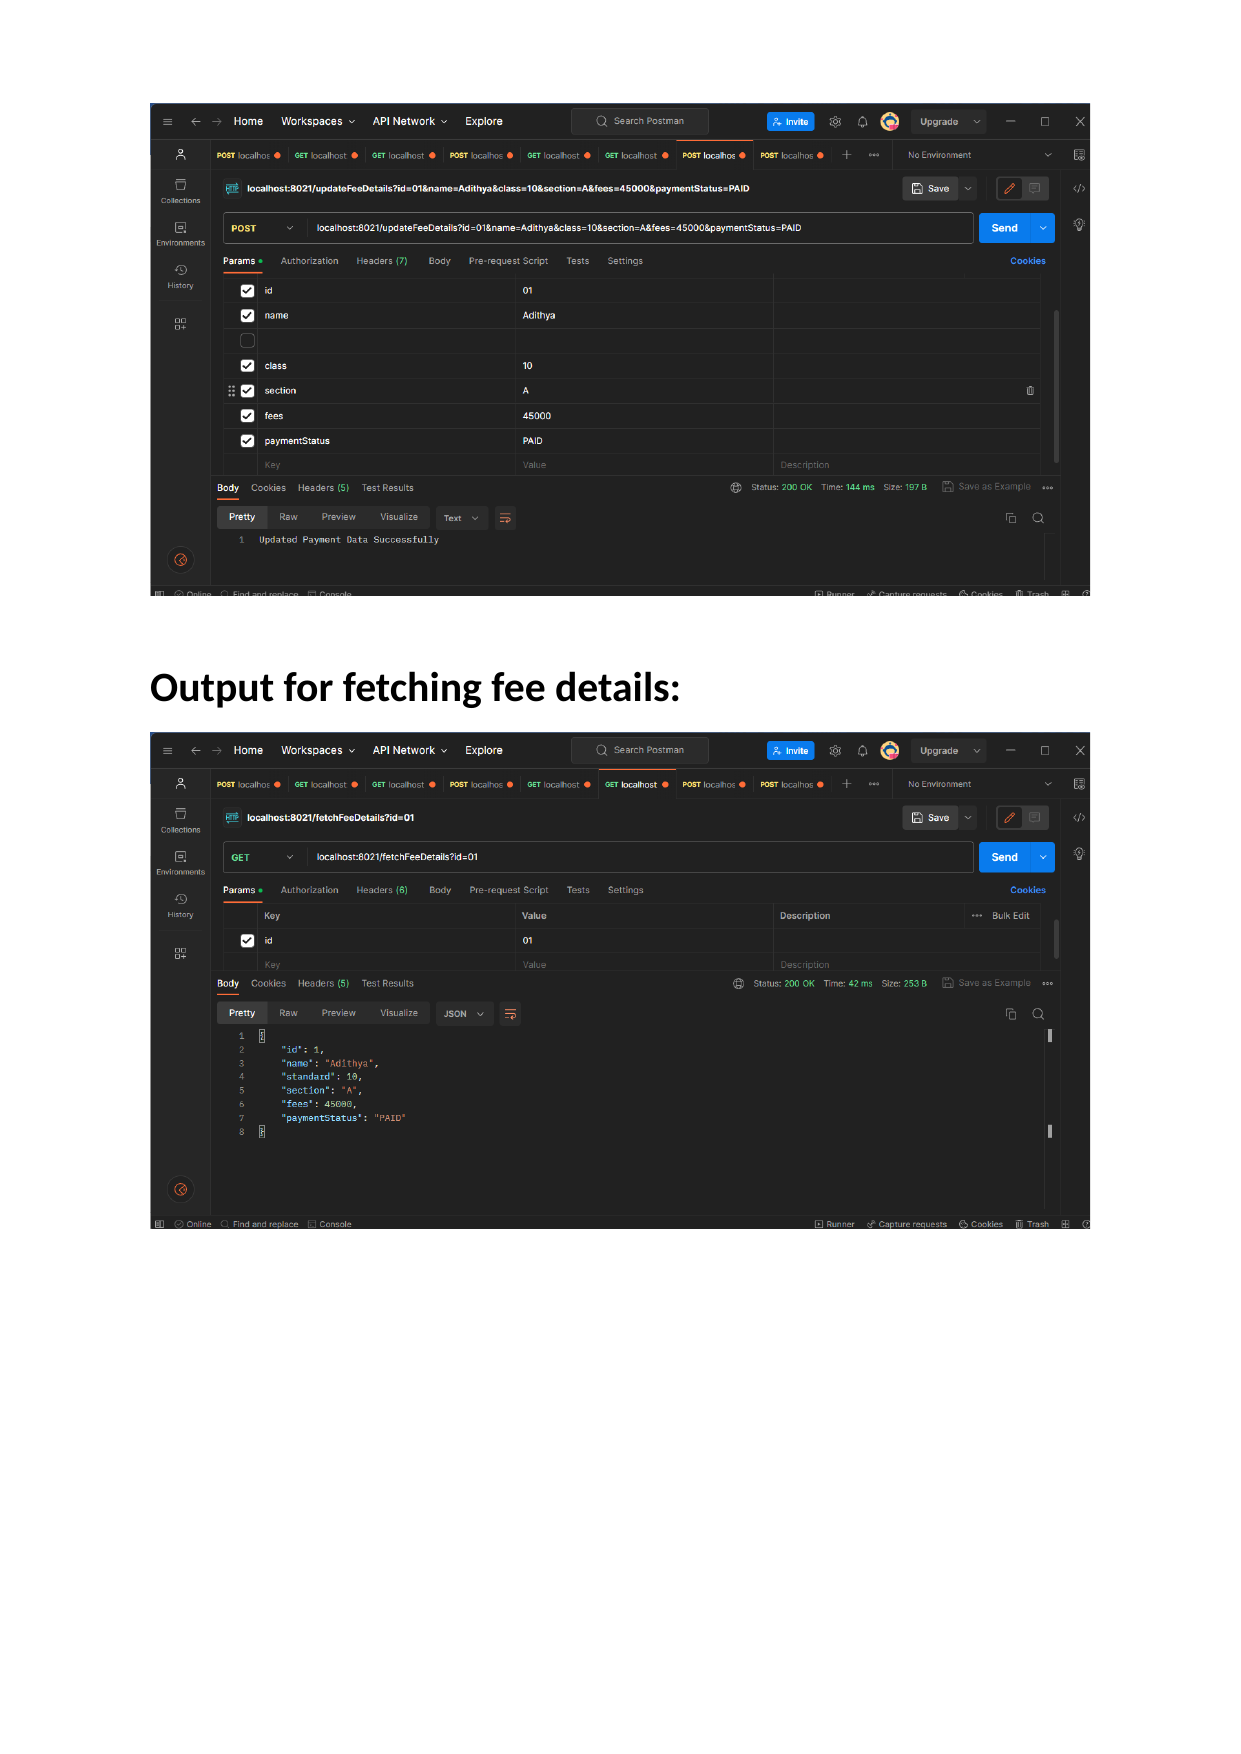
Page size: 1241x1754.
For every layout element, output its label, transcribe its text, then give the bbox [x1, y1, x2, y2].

picture [150, 732, 1091, 1229]
picture [150, 103, 1091, 596]
text Output for fetching fee details: [150, 661, 1090, 712]
